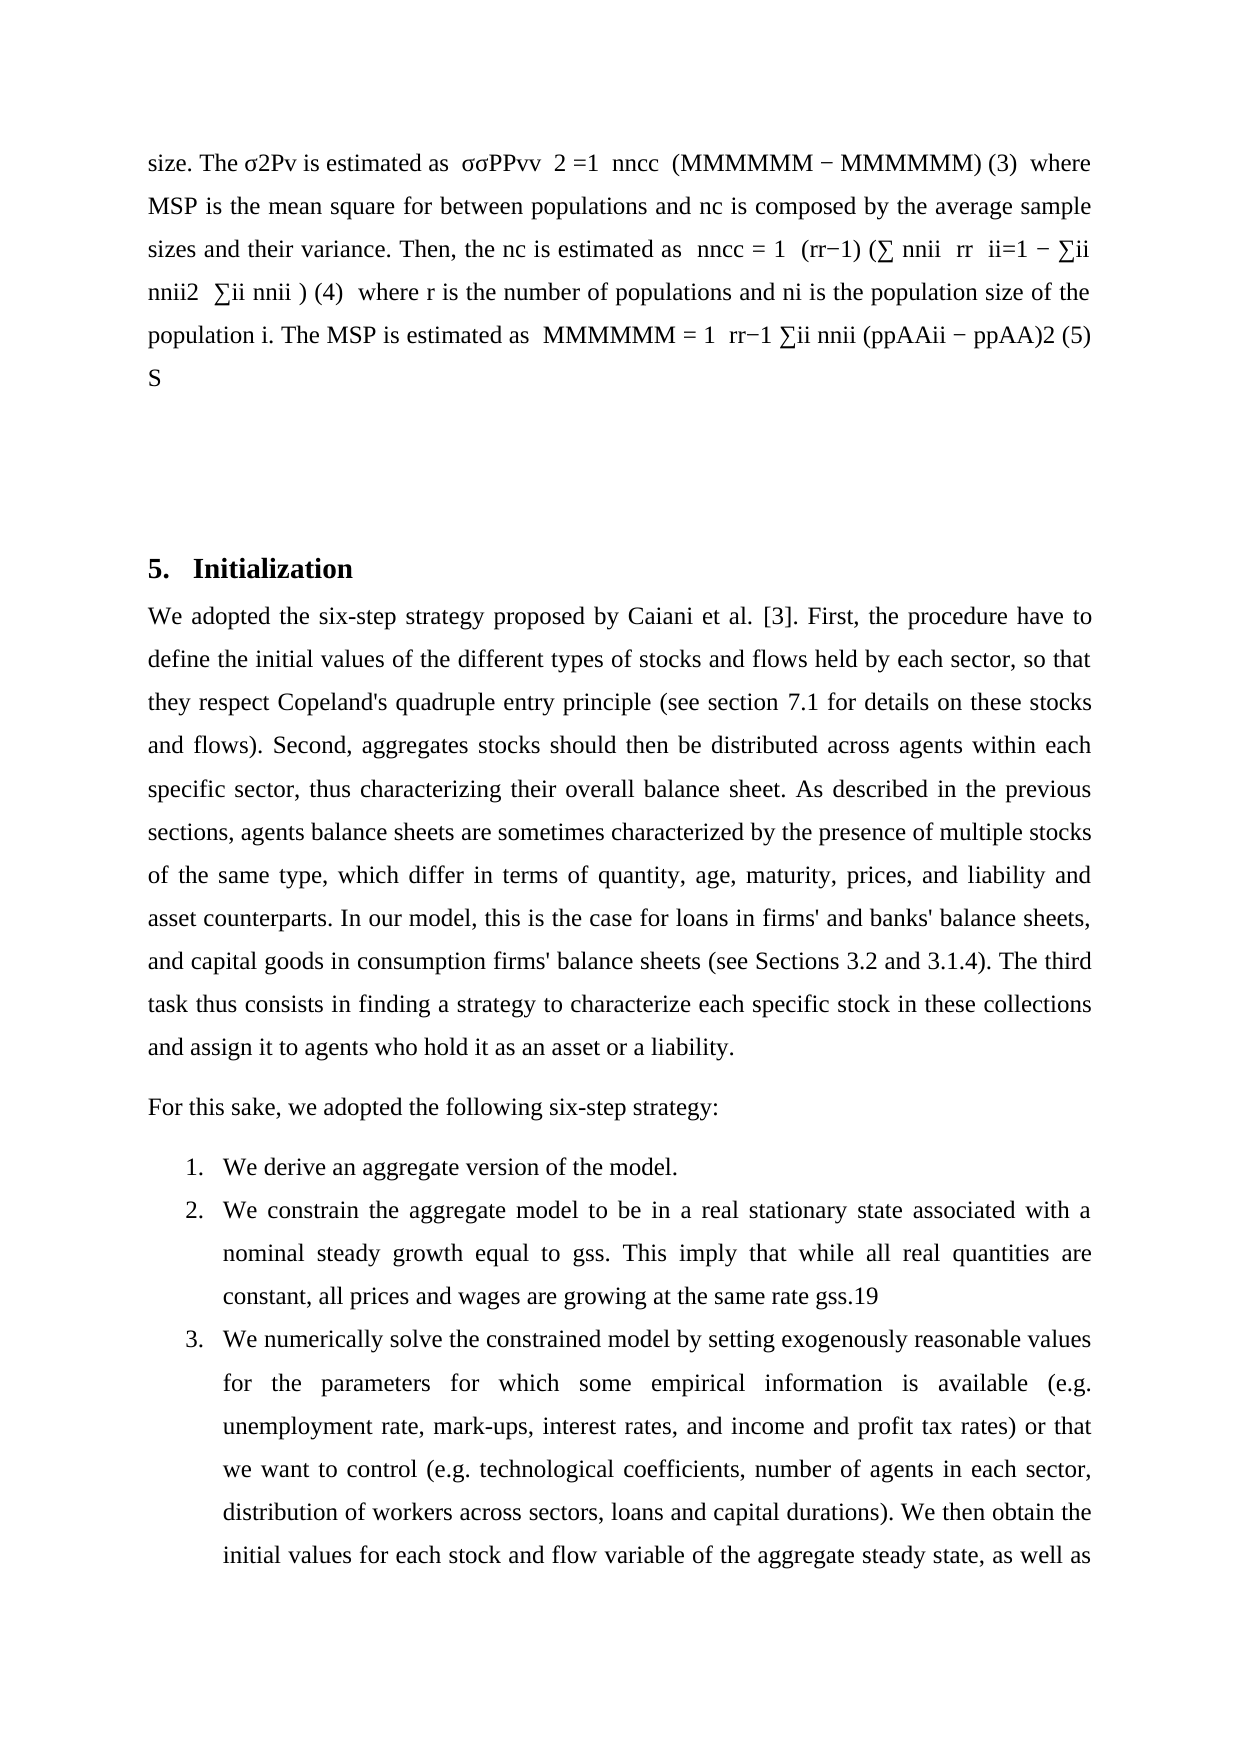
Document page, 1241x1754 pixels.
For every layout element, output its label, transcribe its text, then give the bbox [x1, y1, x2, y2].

subtitle Initialization [148, 551, 1093, 584]
text We adopted the six-step strategy proposed by Caiani et al. [3]. First, the procedure have to define the initial values of the different types of stocks and flows held by each sector, so that they respect Copeland's quadruple entry principle (see section 7.1 for details on these stocks and flows). Second, aggregates stocks should then be distributed across agents within each specific sector, thus characterizing their overall balance sheet. As described in the previous sections, agents balance sheets are sometimes characterized by the presence of multiple stocks of the same type, which differ in terms of quantity, age, maturity, prices, and liability and asset counterparts. In our model, this is the case for loans in firms' and banks' balance sheets, and capital goods in consumption firms' balance sheets (see Sections 3.2 and 3.1.4). The third task thus consists in finding a strategy to characterize each specific stock in these collections and assign it to agents who hold it as an asset or a liability. [148, 601, 1093, 1061]
text For this sake, we adopted the following six-step strategy: [148, 1092, 1093, 1121]
list We derive an aggregate version of the model. [185, 1152, 1093, 1181]
list We constrain the aggregate model to be in a real stationary state associated with a nominal steady growth equal to gss. This imply that while all real quantities are constant, all prices and wages are growing at the same rate gss.19 [185, 1195, 1093, 1310]
